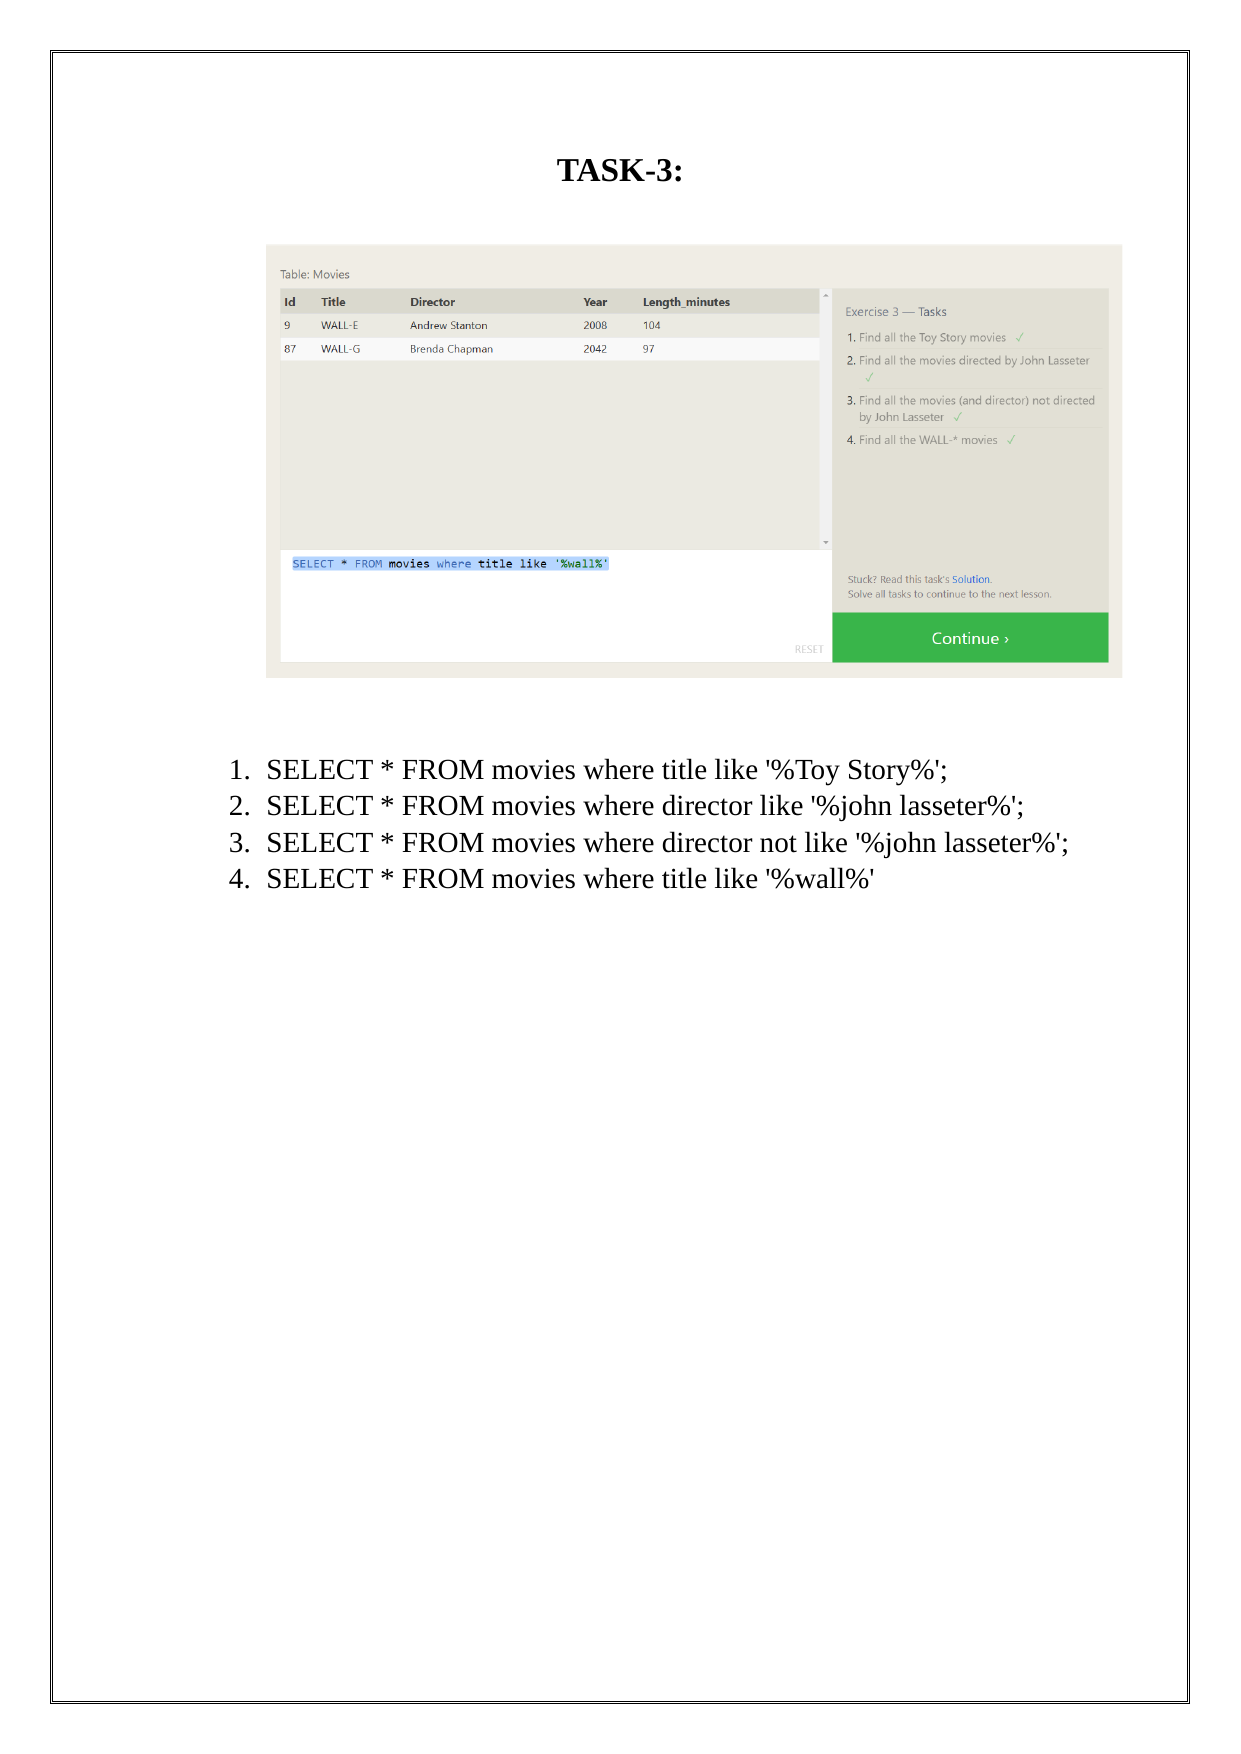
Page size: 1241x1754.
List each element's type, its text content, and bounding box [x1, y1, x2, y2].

text TASK-3: [150, 150, 1090, 188]
list SELECT * FROM movies where director like '%john lasseter%'; [229, 788, 1090, 822]
list SELECT * FROM movies where director not like '%john lasseter%'; [229, 825, 1090, 858]
list SELECT * FROM movies where title like '%wall%' [229, 861, 1090, 894]
picture [266, 244, 1123, 678]
list SELECT * FROM movies where title like '%Toy Story%'; [229, 752, 1090, 786]
